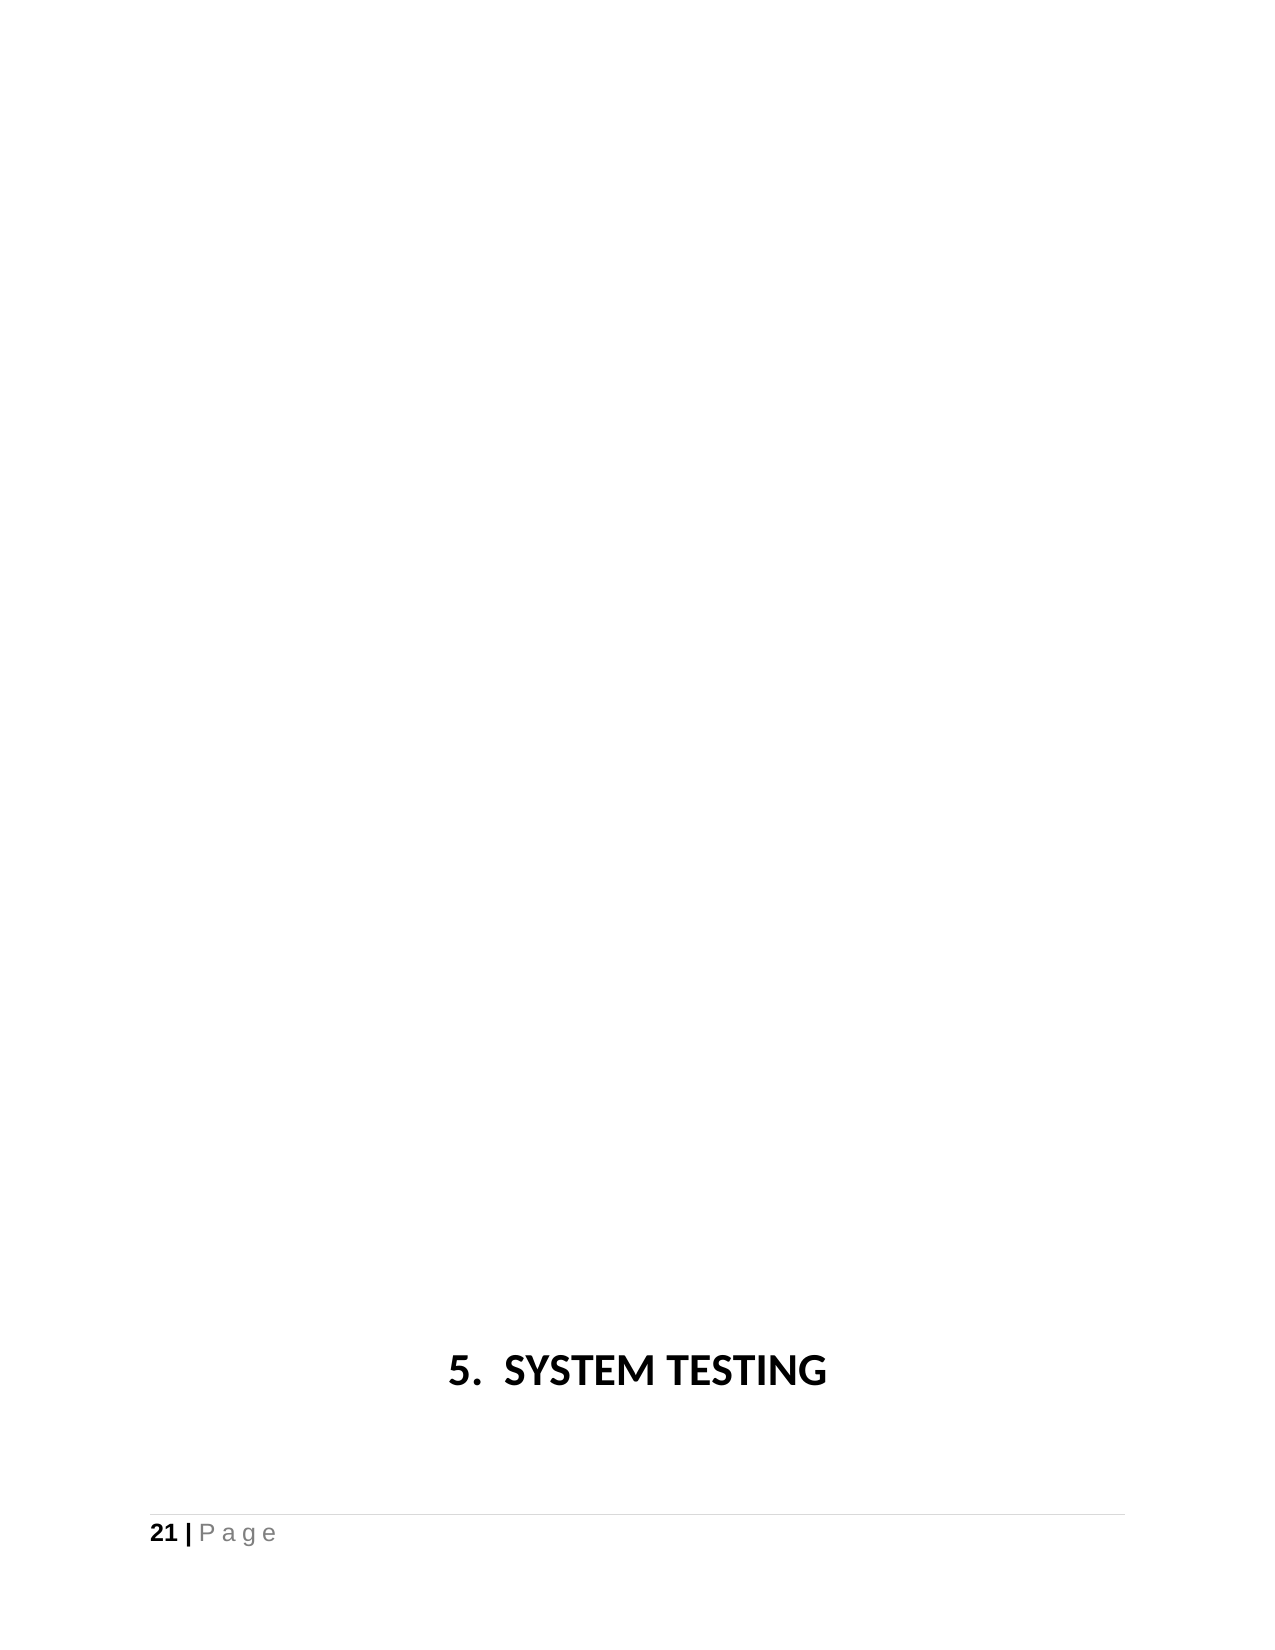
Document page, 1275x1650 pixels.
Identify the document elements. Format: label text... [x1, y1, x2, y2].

text 5. SYSTEM TESTING [150, 1341, 1125, 1397]
